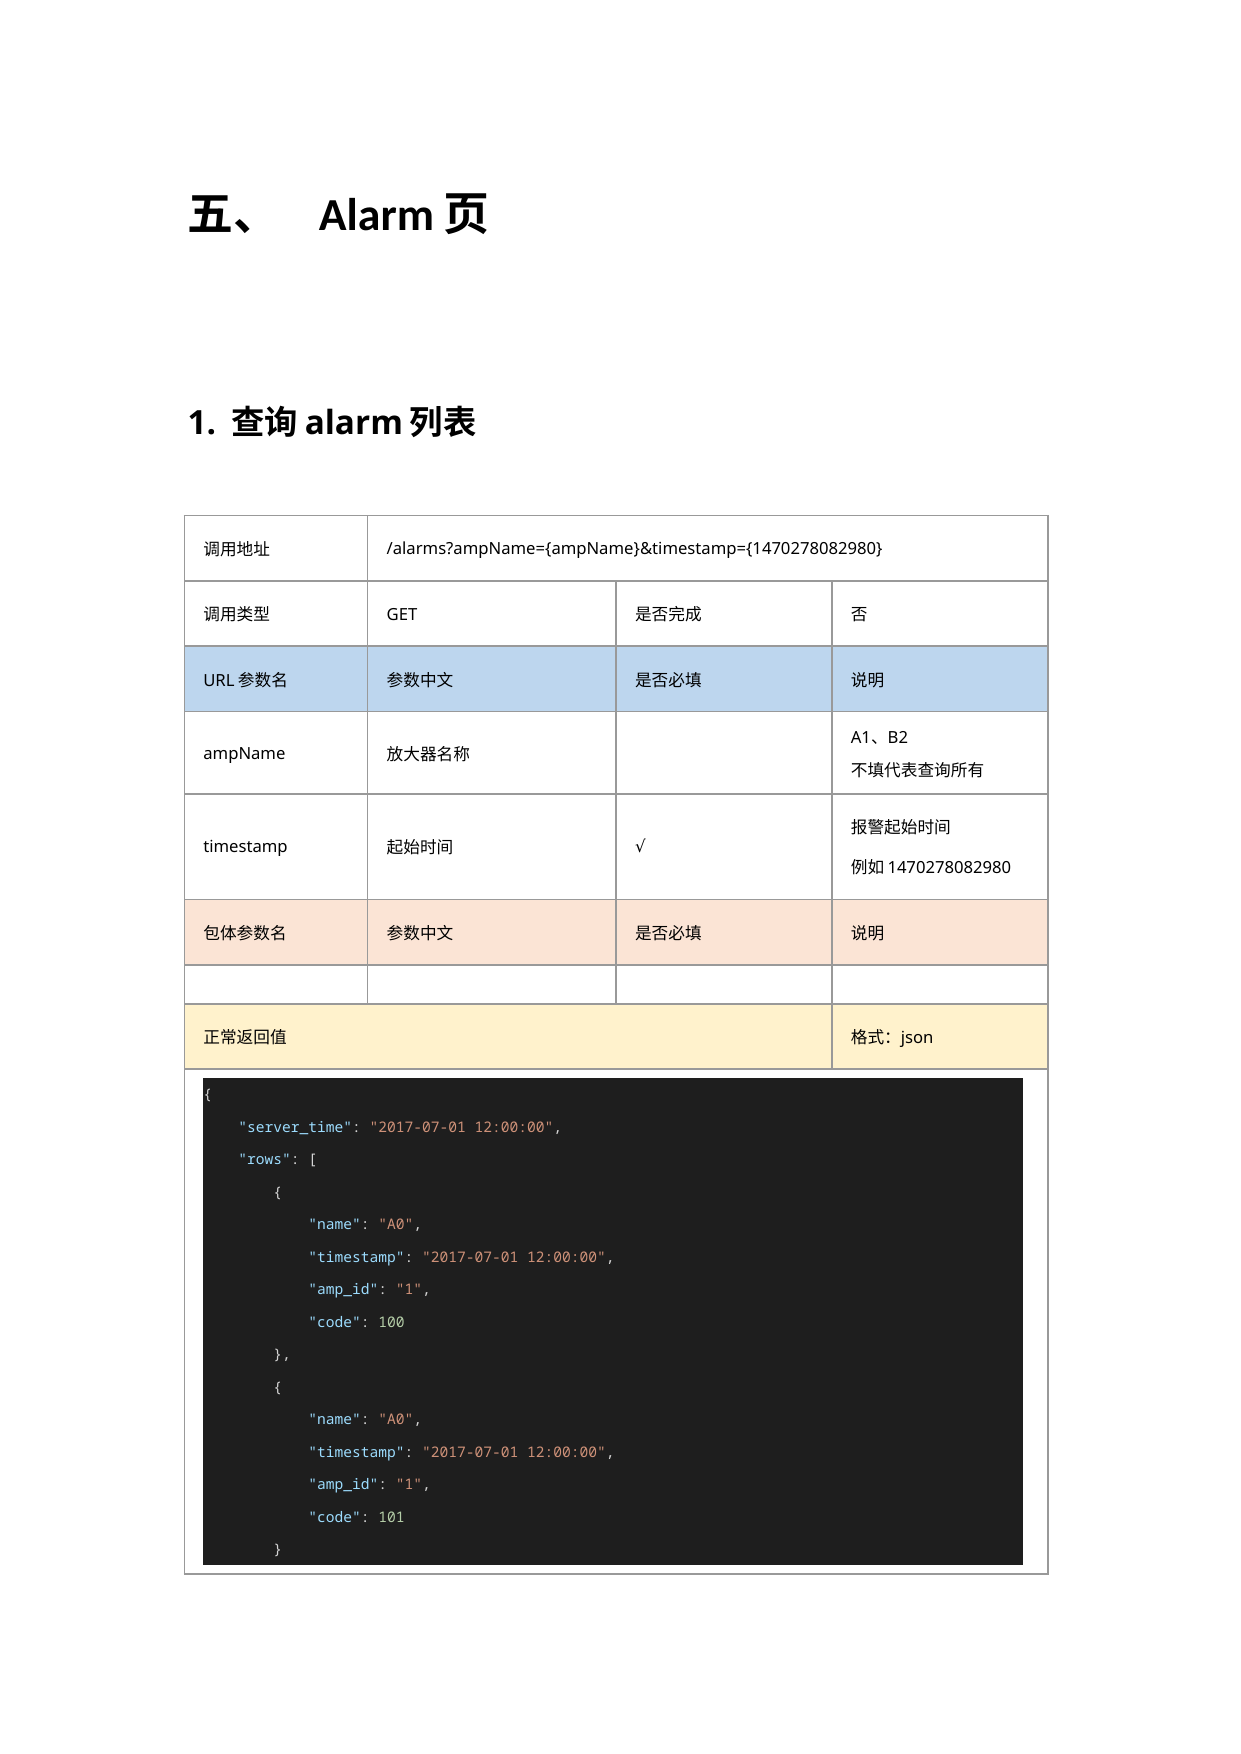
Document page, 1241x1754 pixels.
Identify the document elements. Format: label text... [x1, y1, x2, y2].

table_cell 放大器名称 [368, 712, 615, 793]
table_cell 格式：json [833, 1005, 1047, 1068]
table_cell 报警起始时间 例如1470278082980 [833, 795, 1047, 898]
table_cell 起始时间 [368, 795, 615, 898]
table_header /alarms?ampName={ampName}&timestamp={1470278082980} [368, 516, 1047, 580]
table_cell URL参数名 [185, 647, 367, 711]
subtitle Alarm页 [187, 162, 1053, 259]
table_cell A1、B2 不填代表查询所有 [833, 712, 1047, 793]
table_cell 参数中文 [368, 647, 615, 711]
table_cell [833, 966, 1047, 1003]
table_cell 是否必填 [617, 647, 831, 711]
table_cell 调用类型 [185, 582, 367, 645]
table_cell 是否完成 [617, 582, 831, 645]
table_cell [368, 966, 615, 1003]
table_cell [185, 966, 367, 1003]
table_cell 否 [833, 582, 1047, 645]
table_cell timestamp [185, 795, 367, 898]
subtitle 查询alarm列表 [187, 387, 1053, 452]
table_cell 说明 [833, 647, 1047, 711]
table_cell GET [368, 582, 615, 645]
table_header 调用地址 [185, 516, 367, 580]
table_cell 说明 [833, 900, 1047, 964]
table_cell 是否必填 [617, 900, 831, 964]
table_cell [617, 966, 831, 1003]
table_cell 正常返回值 [185, 1005, 831, 1068]
table_cell ampName [185, 712, 367, 793]
table_cell 包体参数名 [185, 900, 367, 964]
table_cell [617, 712, 831, 793]
table_cell √ [617, 795, 831, 898]
table_cell 参数中文 [368, 900, 615, 964]
